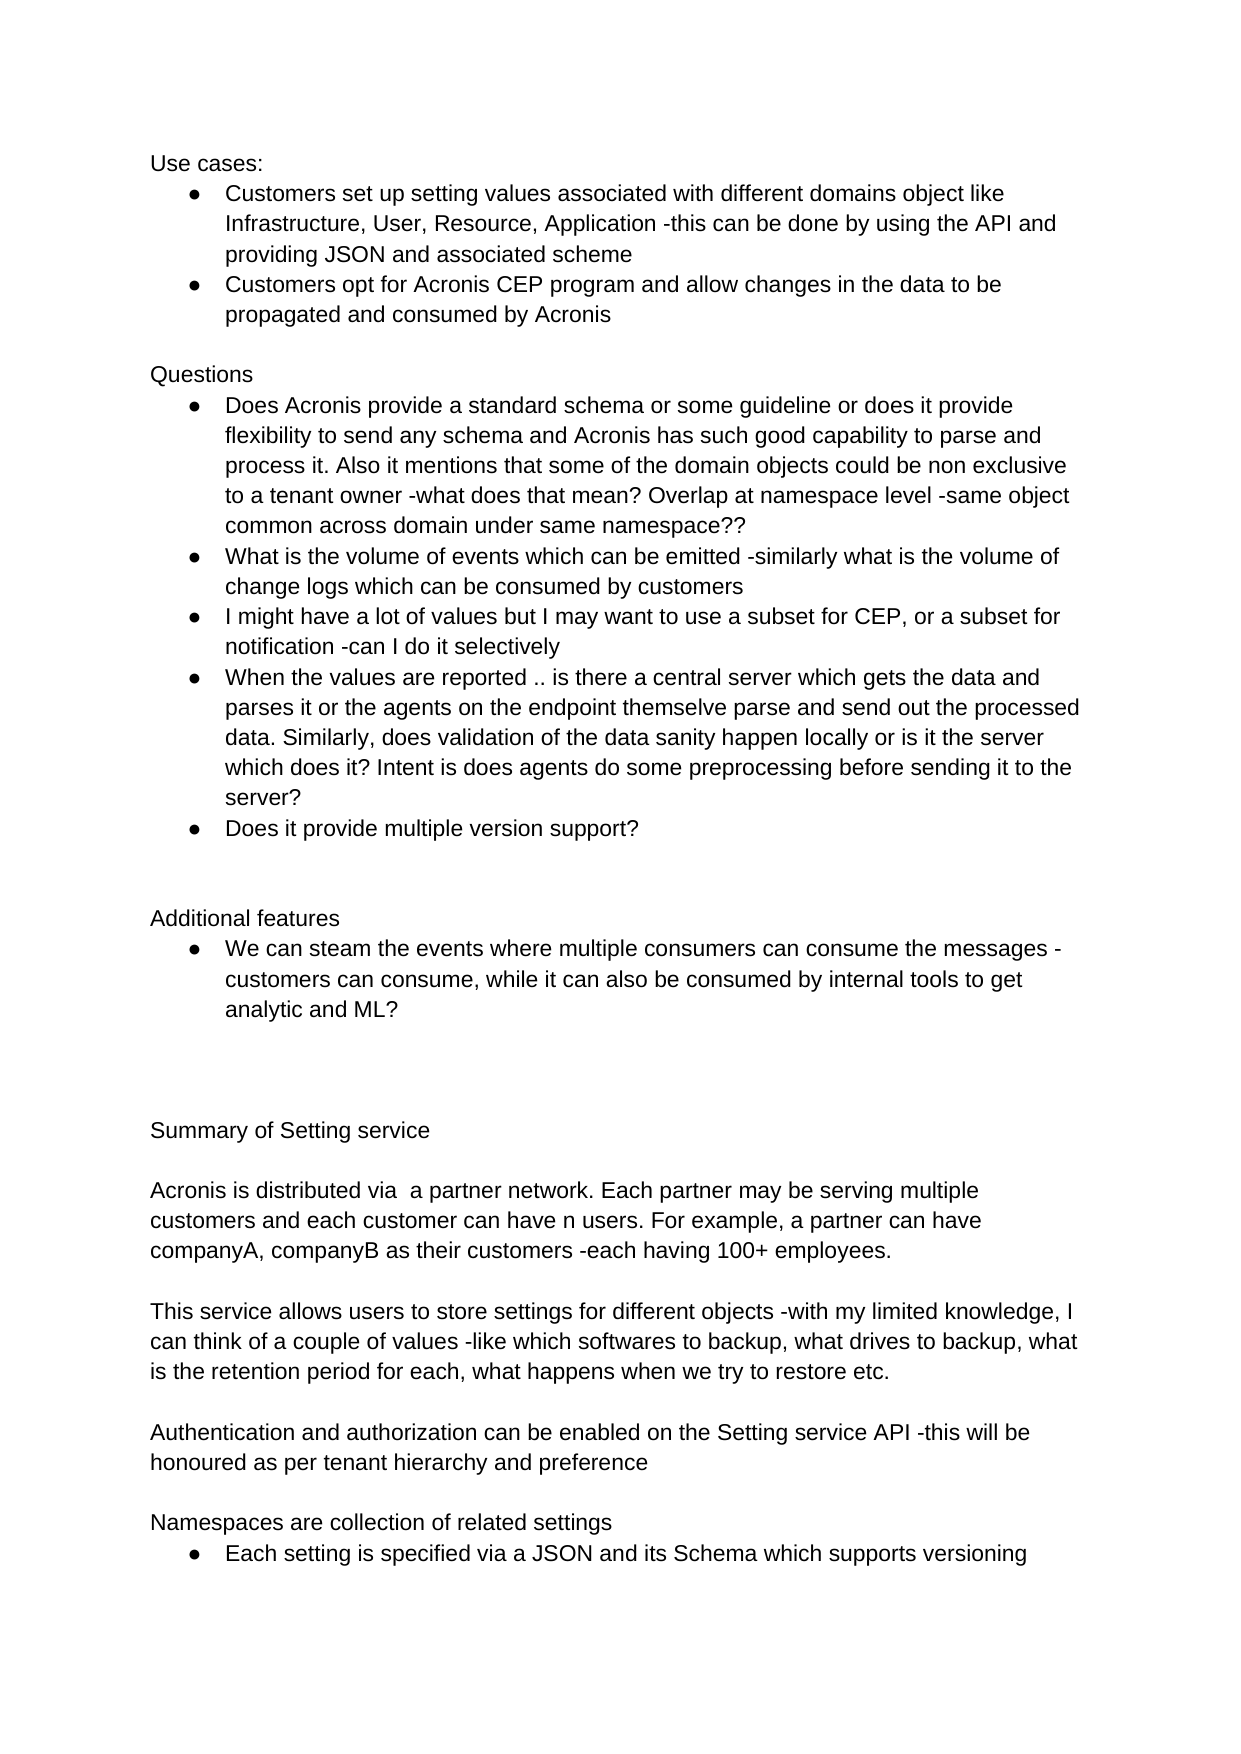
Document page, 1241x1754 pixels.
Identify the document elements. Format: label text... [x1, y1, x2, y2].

list Does it provide multiple version support? [187, 814, 1090, 841]
list When the values are reported .. is there a central server which gets the data and parses it or the agents on the endpoint themselve parse and send out the processed data. Similarly, does validation of the data sanity happen locally or is it the server which does it? Intent is does agents do some preprocessing before sending it to the server? [187, 663, 1090, 811]
list Customers set up setting values associated with different domains object like Infrastructure, User, Resource, Application -this can be done by using the API and providing JSON and associated scheme [187, 180, 1090, 267]
text Acronis is distributed via a partner network. Each partner may be serving multiple customers and each customer can have n users. For example, a partner can have companyA, companyB as their customers -each having 100+ employees. [150, 1177, 1090, 1264]
text Namespaces are collection of related settings [150, 1509, 1090, 1536]
list I might have a lot of values but I may want to use a subset for CEP, or a subset for notification -can I do it selectively [187, 603, 1090, 660]
text This service allows users to store settings for different objects -with my limited knowledge, I can think of a couple of values -like which softwares to backup, what drives to backup, what is the retention period for each, what happens when we try to restore etc. [150, 1298, 1090, 1385]
text Summary of Setting service [150, 1117, 1090, 1143]
list Does Acronis provide a standard schema or some guideline or does it provide flexibility to send any schema and Acronis has such good capability to parse and process it. Also it mentions that some of the domain objects could be non exclusive to a tenant owner -what does that mean? Overlap at namespace level -same object common across domain under same namespace?? [187, 392, 1090, 539]
text Use cases: [150, 150, 1090, 176]
list What is the volume of events which can be emitted -similarly what is the volume of change logs which can be consumed by customers [187, 543, 1090, 599]
list Customers opt for Acronis CEP program and allow changes in the data to be propagated and consumed by Acronis [187, 271, 1090, 327]
list Each setting is specified via a JSON and its Schema which supports versioning [187, 1539, 1090, 1566]
text Questions [150, 361, 1090, 388]
text Additional features [150, 905, 1090, 932]
list We can steam the events where multiple consumers can consume the messages -customers can consume, while it can also be consumed by internal tools to get analytic and ML? [187, 935, 1090, 1022]
text Authentication and authorization can be enabled on the Setting service API -this will be honoured as per tenant hierarchy and preference [150, 1419, 1090, 1475]
